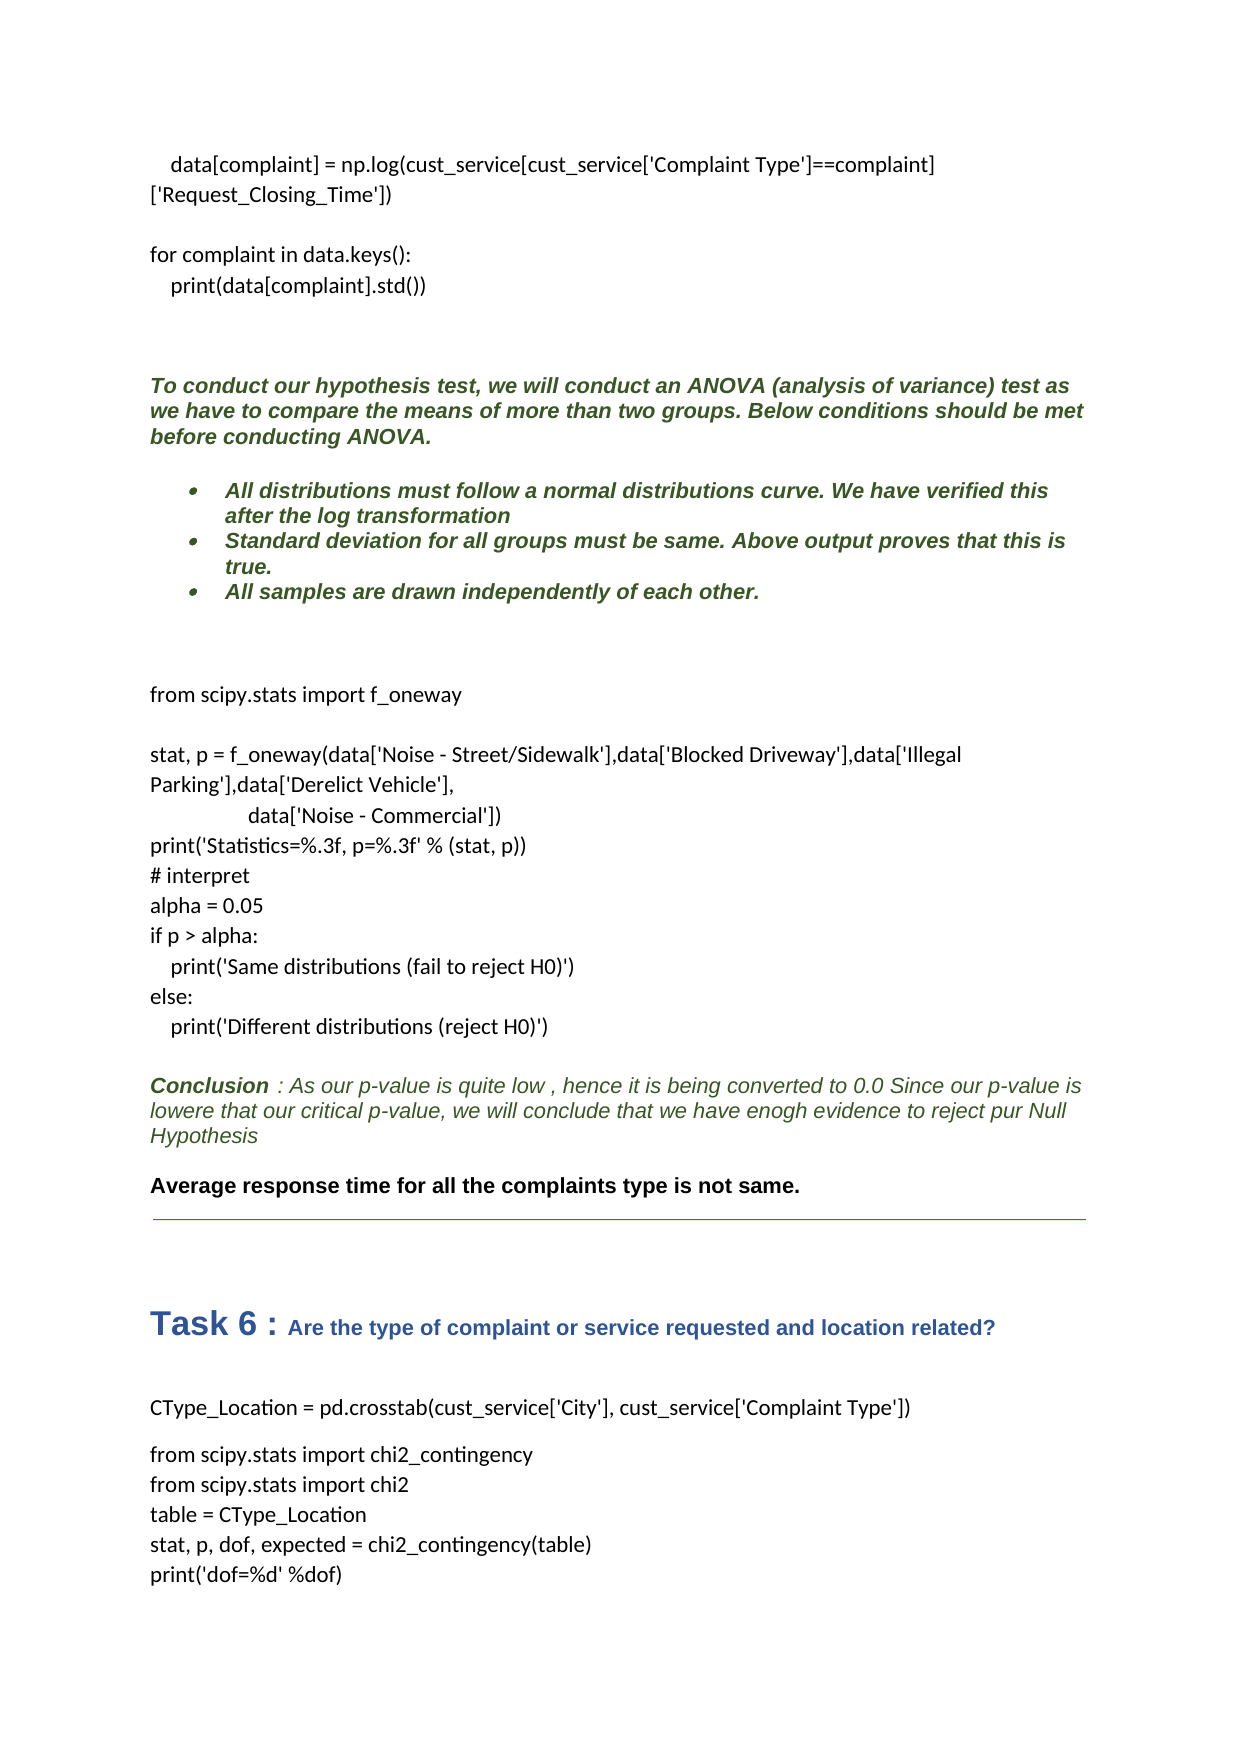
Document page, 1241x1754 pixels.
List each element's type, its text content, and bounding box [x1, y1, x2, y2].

text Conclusion : As our p-value is quite low , hence it is being converted to 0.0 Since our p-value is lowere that our critical p-value, we will conclude that we have enogh evidence to reject pur Null Hypothesis [150, 1073, 1090, 1148]
text print('Statistics=%.3f, p=%.3f' % (stat, p)) [150, 831, 1090, 859]
subtitle Task 6 : Are the type of complaint or service requested and location related? [150, 1303, 1090, 1343]
text CType_Location = pd.crosstab(cust_service['City'], cust_service['Complaint Type']) [150, 1393, 1090, 1421]
text stat, p = f_oneway(data['Noise - Street/Sidewalk'],data['Blocked Driveway'],data['Illegal Parking'],data['Derelict Vehicle'], [150, 740, 1090, 799]
text alpha = 0.05 [150, 891, 1090, 919]
text from scipy.stats import chi2_contingency [150, 1440, 1090, 1468]
text from scipy.stats import f_oneway [150, 680, 1090, 708]
text print('Different distributions (reject H0)') [150, 1012, 1090, 1040]
list Standard deviation for all groups must be same. Above output proves that this is true. [187, 528, 1090, 579]
text Average response time for all the complaints type is not same. [150, 1173, 1090, 1198]
text # interpret [150, 861, 1090, 889]
text from scipy.stats import chi2 [150, 1470, 1090, 1498]
text for complaint in data.keys(): [150, 241, 1090, 269]
text table = CType_Location [150, 1500, 1090, 1528]
text data['Noise - Commercial']) [150, 801, 1090, 829]
text print(data[complaint].std()) [150, 271, 1090, 299]
text print('Same distributions (fail to reject H0)') [150, 952, 1090, 980]
text print('dof=%d' %dof) [150, 1561, 1090, 1589]
text else: [150, 982, 1090, 1010]
text To conduct our hypothesis test, we will conduct an ANOVA (analysis of variance) test as we have to compare the means of more than two groups. Below conditions should be met before conducting ANOVA. [150, 373, 1090, 449]
text stat, p, dof, expected = chi2_contingency(table) [150, 1530, 1090, 1558]
text data[complaint] = np.log(cust_service[cust_service['Complaint Type']==complaint]['Request_Closing_Time']) [150, 150, 1090, 208]
text if p > alpha: [150, 922, 1090, 950]
list All samples are drawn independently of each other. [187, 579, 1090, 604]
list All distributions must follow a normal distributions curve. We have verified this after the log transformation [187, 478, 1090, 528]
